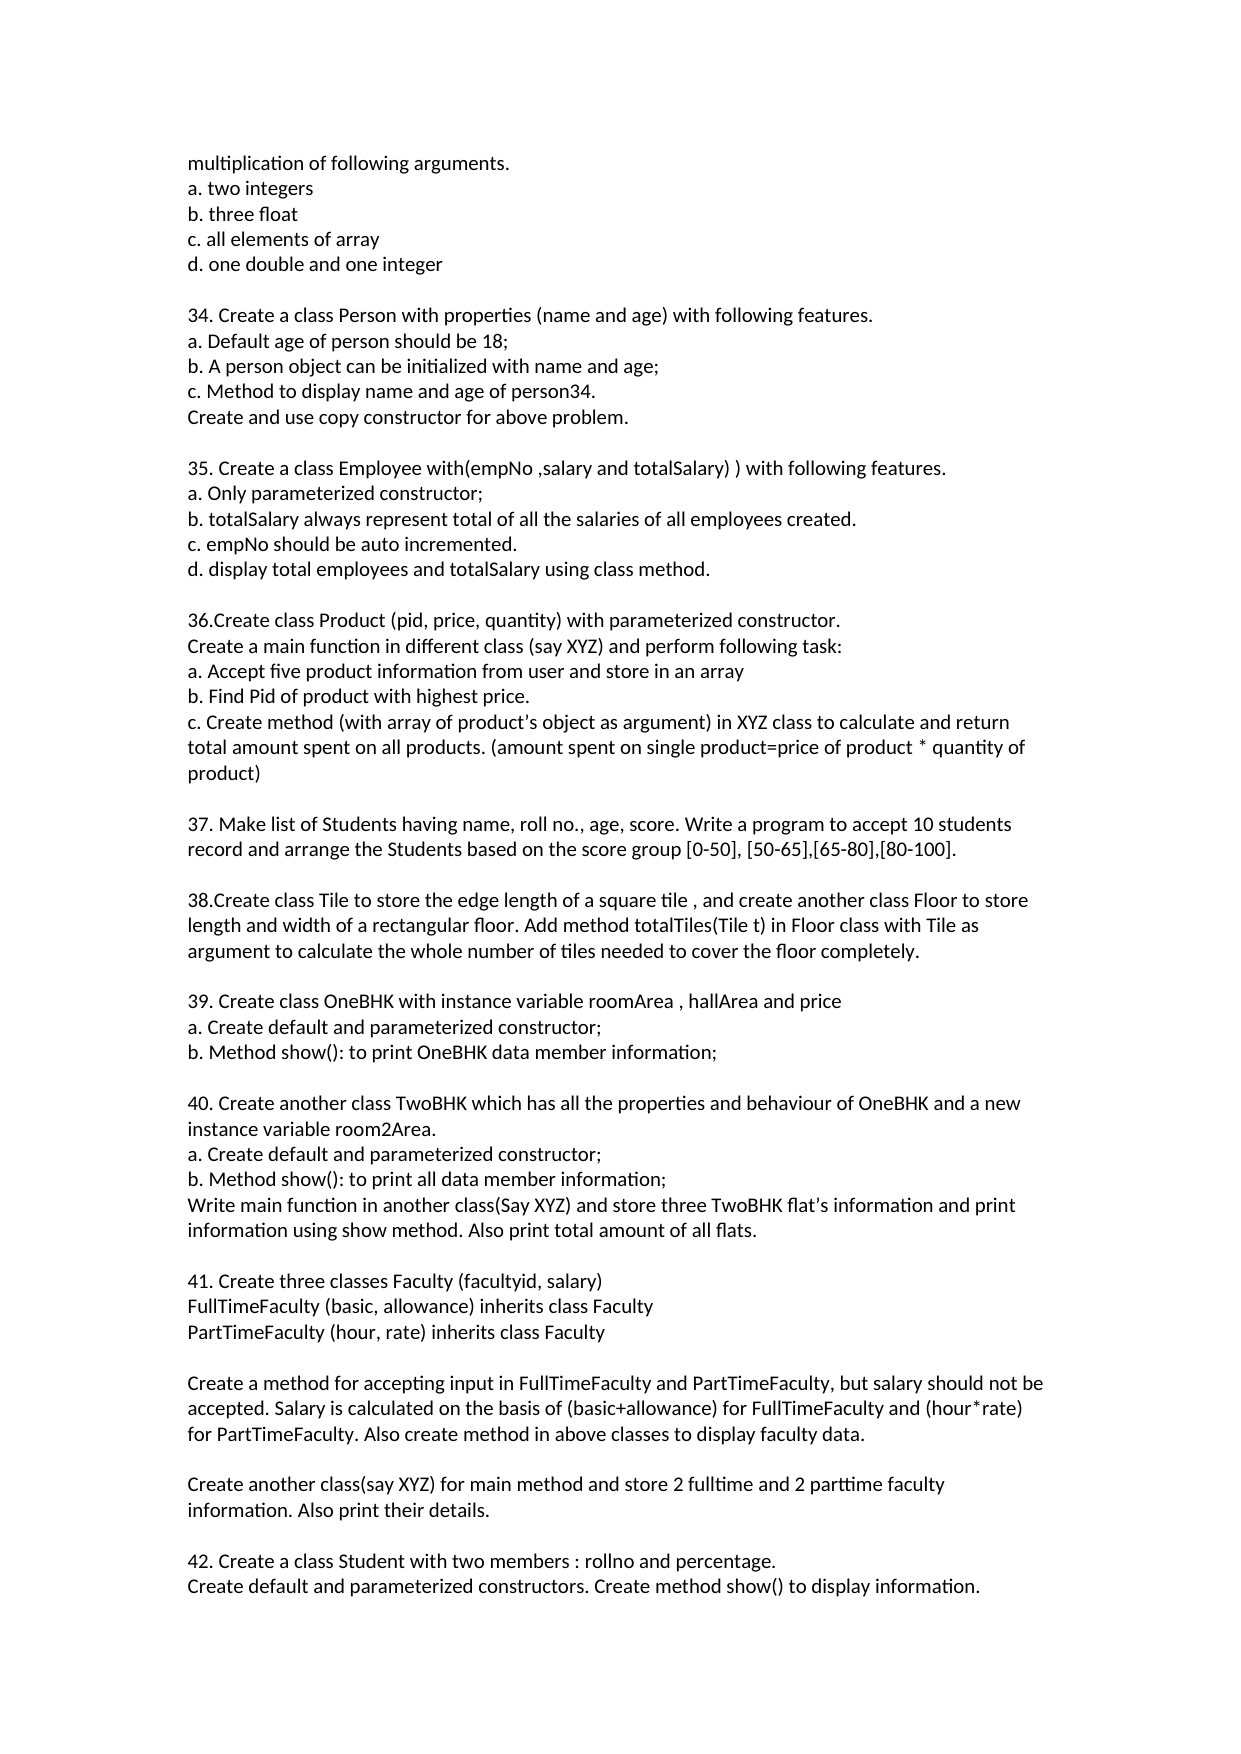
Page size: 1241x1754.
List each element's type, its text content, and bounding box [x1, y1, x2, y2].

text a. Only parameterized constructor; [187, 480, 1053, 506]
text a. two integers [187, 175, 1053, 201]
text c. Method to display name and age of person34. [187, 379, 1053, 404]
text b. totalSalary always represent total of all the salaries of all employees created. [187, 506, 1053, 531]
text FullTimeFaculty (basic, allowance) inherits class Faculty [187, 1294, 1053, 1319]
text c. empNo should be auto incremented. [187, 531, 1053, 557]
text d. one double and one integer [187, 252, 1053, 277]
text Create a method for accepting input in FullTimeFaculty and PartTimeFaculty, but salary should not be accepted. Salary is calculated on the basis of (basic+allowance) for FullTimeFaculty and (hour*rate) for PartTimeFaculty. Also create method in above classes to display faculty data. [187, 1370, 1053, 1446]
text a. Default age of person should be 18; [187, 328, 1053, 353]
text Write main function in another class(Say XYZ) and store three TwoBHK flat’s information and print information using show method. Also print total amount of all flats. [187, 1192, 1053, 1243]
text Create and use copy constructor for above problem. [187, 404, 1053, 429]
text b. Method show(): to print all data member information; [187, 1167, 1053, 1192]
text 36.Create class Product (pid, price, quantity) with parameterized constructor. [187, 607, 1053, 633]
text multiplication of following arguments. [187, 150, 1053, 175]
text Create another class(say XYZ) for main method and store 2 fulltime and 2 parttime faculty information. Also print their details. [187, 1472, 1053, 1522]
text 34. Create a class Person with properties (name and age) with following features. [187, 302, 1053, 328]
text 42. Create a class Student with two members : rollno and percentage. [187, 1548, 1053, 1573]
text b. Method show(): to print OneBHK data member information; [187, 1039, 1053, 1065]
text b. Find Pid of product with highest price. [187, 684, 1053, 709]
text b. A person object can be initialized with name and age; [187, 353, 1053, 379]
text Create default and parameterized constructors. Create method show() to display information. [187, 1573, 1053, 1599]
text 35. Create a class Employee with(empNo ,salary and totalSalary) ) with following features. [187, 455, 1053, 480]
text a. Create default and parameterized constructor; [187, 1014, 1053, 1039]
text b. three float [187, 201, 1053, 226]
text a. Accept five product information from user and store in an array [187, 658, 1053, 684]
text Create a main function in different class (say XYZ) and perform following task: [187, 633, 1053, 658]
text d. display total employees and totalSalary using class method. [187, 557, 1053, 582]
text 38.Create class Tile to store the edge length of a square tile , and create another class Floor to store length and width of a rectangular floor. Add method totalTiles(Tile t) in Floor class with Tile as argument to calculate the whole number of tiles needed to cover the floor completely. [187, 887, 1053, 963]
text c. Create method (with array of product’s object as argument) in XYZ class to calculate and return total amount spent on all products. (amount spent on single product=price of product * quantity of product) [187, 709, 1053, 785]
text c. all elements of array [187, 226, 1053, 252]
text a. Create default and parameterized constructor; [187, 1141, 1053, 1167]
text 40. Create another class TwoBHK which has all the properties and behaviour of OneBHK and a new instance variable room2Area. [187, 1090, 1053, 1141]
text 41. Create three classes Faculty (facultyid, salary) [187, 1268, 1053, 1294]
text 39. Create class OneBHK with instance variable roomArea , hallArea and price [187, 989, 1053, 1014]
text PartTimeFaculty (hour, rate) inherits class Faculty [187, 1319, 1053, 1344]
text 37. Make list of Students having name, roll no., age, score. Write a program to accept 10 students record and arrange the Students based on the score group [0-50], [50-65],[65-80],[80-100]. [187, 811, 1053, 862]
